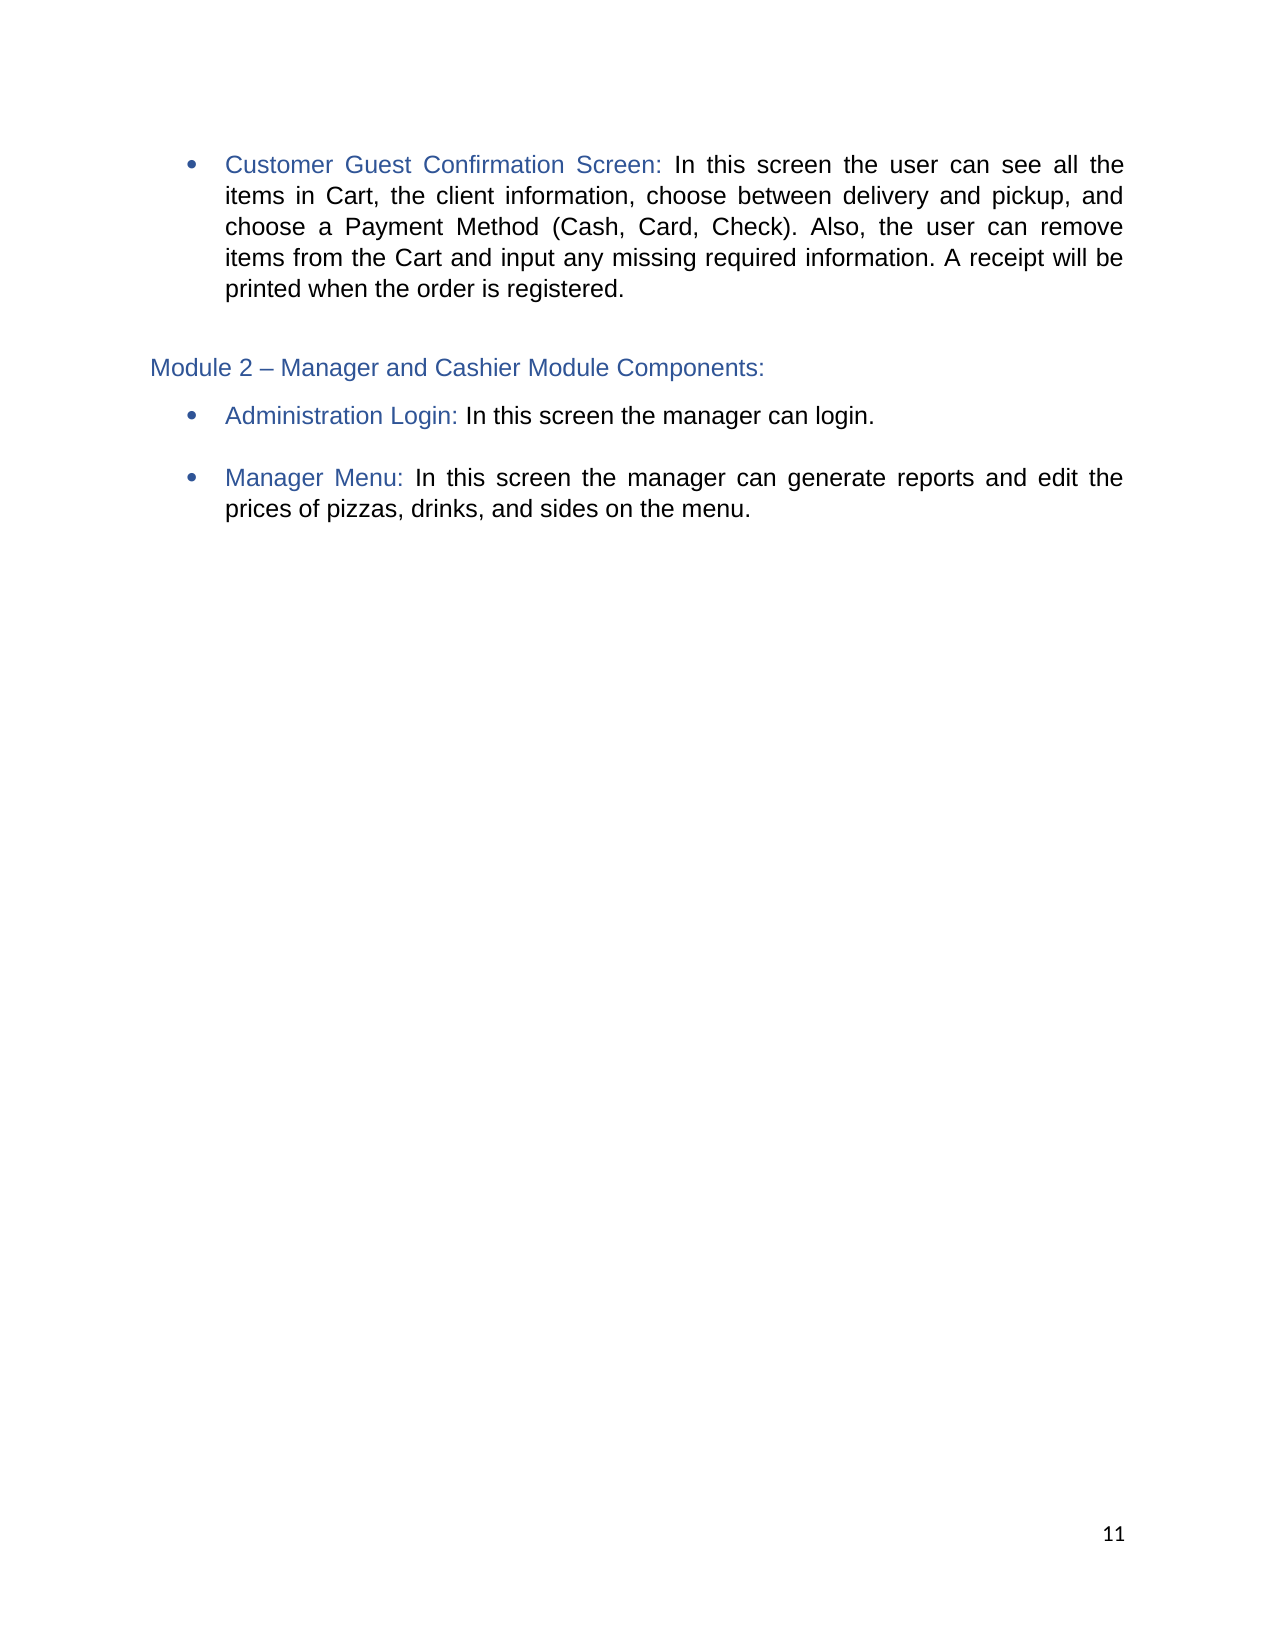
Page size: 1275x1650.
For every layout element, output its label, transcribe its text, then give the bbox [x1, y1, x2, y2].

list Customer Guest Confirmation Screen: In this screen the user can see all the items in Cart, the client information, choose between delivery and pickup, and choose a Payment Method (Cash, Card, Check). Also, the user can remove items from the Cart and input any missing required information. A receipt will be printed when the order is registered. [187, 150, 1125, 303]
list Administration Login: In this screen the manager can login. [187, 401, 1125, 429]
text Module 2 – Manager and Cashier Module Components: [150, 353, 1125, 382]
list Manager Menu: In this screen the manager can generate reports and edit the prices of pizzas, drinks, and sides on the menu. [187, 463, 1125, 523]
